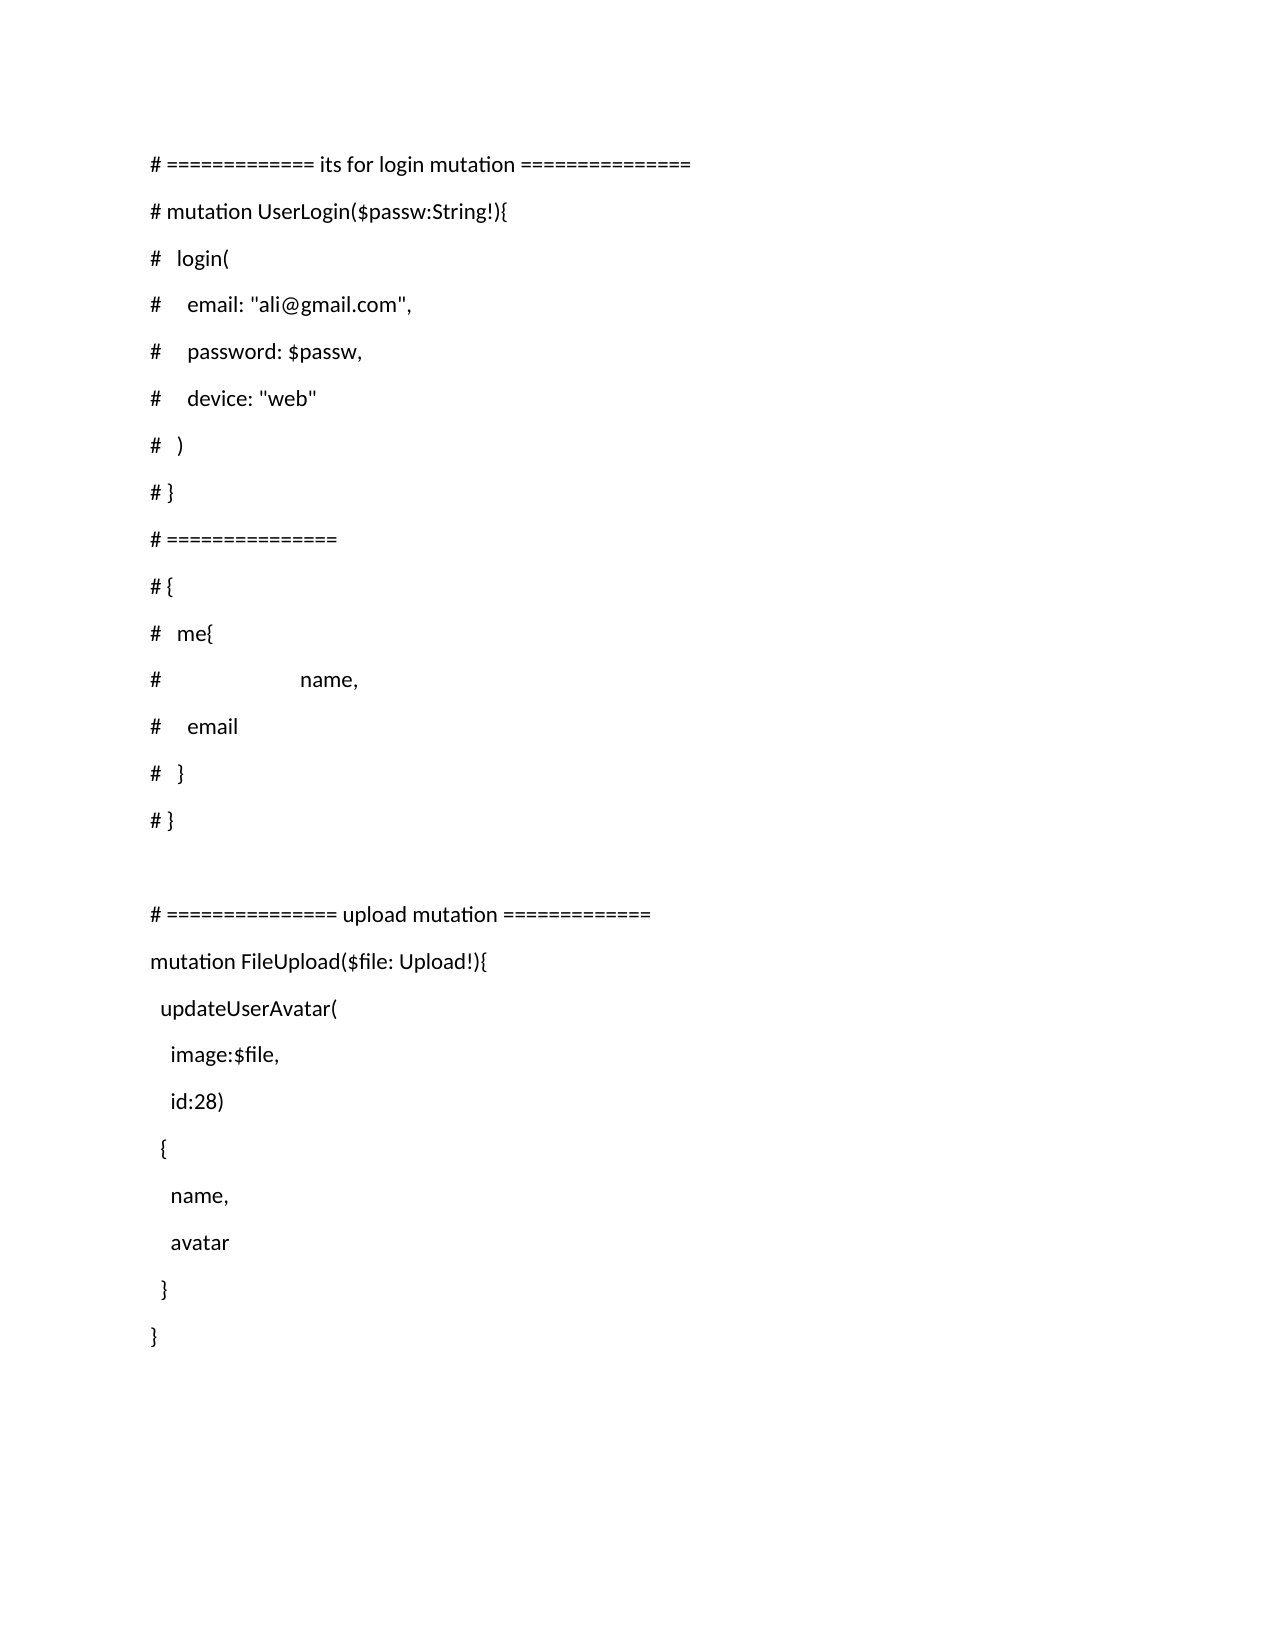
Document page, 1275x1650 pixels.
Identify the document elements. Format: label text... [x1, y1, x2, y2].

text # } [150, 478, 1125, 506]
text name, [150, 1181, 1125, 1209]
text } [150, 1275, 1125, 1303]
text # ) [150, 431, 1125, 459]
text # } [150, 759, 1125, 787]
text # me{ [150, 619, 1125, 647]
text # mutation UserLogin($passw:String!){ [150, 197, 1125, 225]
text # ============= its for login mutation =============== [150, 150, 1125, 178]
text # =============== [150, 525, 1125, 553]
text # name, [150, 666, 1125, 694]
text image:$file, [150, 1041, 1125, 1069]
text # password: $passw, [150, 337, 1125, 366]
text { [150, 1134, 1125, 1162]
text mutation FileUpload($file: Upload!){ [150, 947, 1125, 975]
text # login( [150, 244, 1125, 272]
text avatar [150, 1228, 1125, 1256]
text updateUserAvatar( [150, 994, 1125, 1022]
text # { [150, 572, 1125, 600]
text # device: "web" [150, 384, 1125, 412]
text # =============== upload mutation ============= [150, 900, 1125, 928]
text id:28) [150, 1087, 1125, 1116]
text # } [150, 806, 1125, 834]
text # email: "ali@gmail.com", [150, 291, 1125, 319]
text # email [150, 712, 1125, 741]
text } [150, 1322, 1125, 1350]
